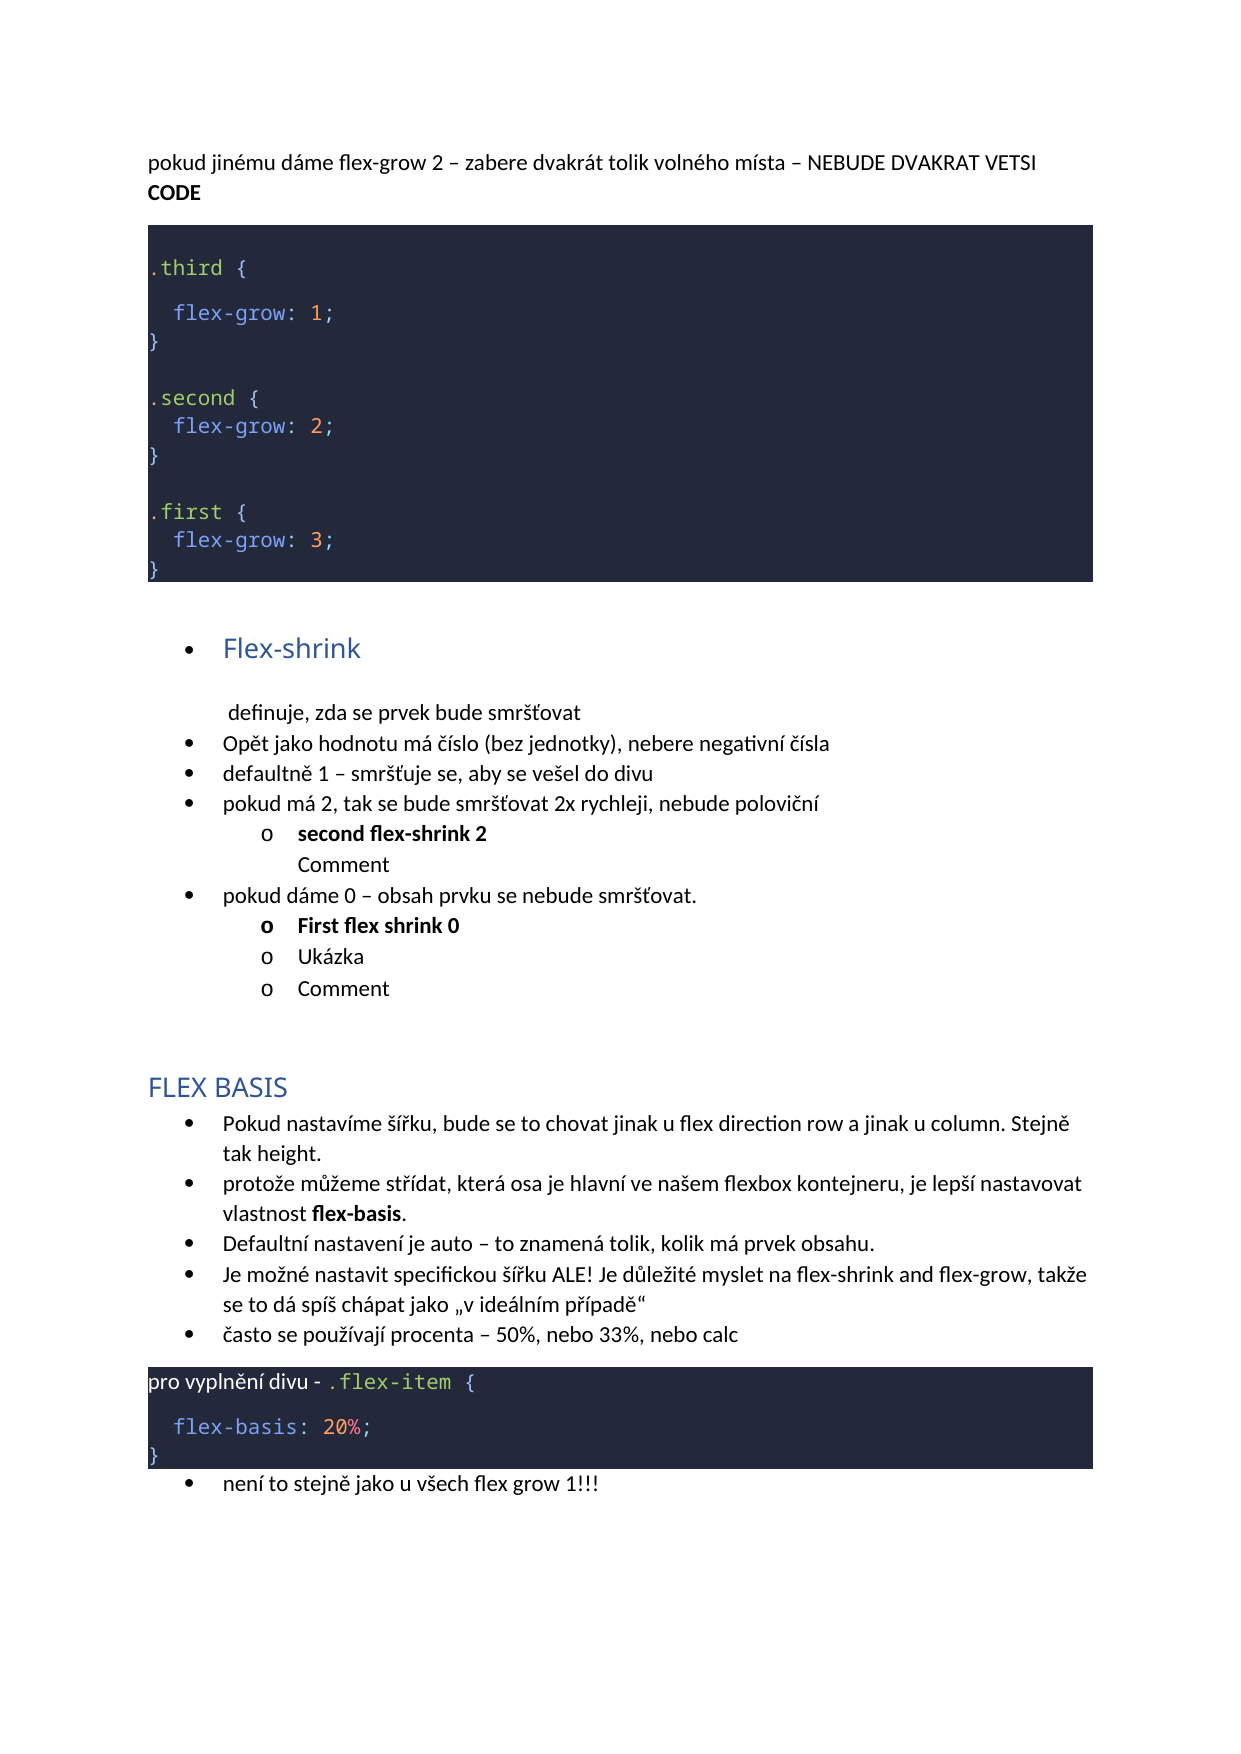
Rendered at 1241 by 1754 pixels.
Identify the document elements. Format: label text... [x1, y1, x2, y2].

text } [148, 326, 1093, 355]
list second flex-shrink 2 Comment [260, 819, 1093, 879]
text pokud jinému dáme flex-grow 2 – zabere dvakrát tolik volného místa – NEBUDE DVAKRAT VETSI CODE [148, 148, 1093, 206]
list není to stejně jako u všech flex grow 1!!! [185, 1469, 1093, 1497]
list Pokud nastavíme šířku, bude se to chovat jinak u flex direction row a jinak u column. Stejně tak height. [185, 1109, 1093, 1167]
list Defaultní nastavení je auto – to znamená tolik, kolik má prvek obsahu. [185, 1229, 1093, 1258]
list pokud má 2, tak se bude smršťovat 2x rychleji, nebude poloviční [185, 789, 1093, 817]
text .first { [148, 497, 1093, 525]
text flex-grow: 2; [148, 412, 1093, 440]
list Je možné nastavit specifickou šířku ALE! Je důležité myslet na flex-shrink and flex-grow, takže se to dá spíš chápat jako „v ideálním případě“ [185, 1260, 1093, 1318]
text .third { [148, 225, 1093, 281]
text flex-basis: 20%; [148, 1412, 1093, 1441]
list protože můžeme střídat, která osa je hlavní ve našem flexbox kontejneru, je lepší nastavovat vlastnost flex-basis. [185, 1169, 1093, 1227]
subtitle FLEX BASIS [148, 1069, 1093, 1106]
text pro vyplnění divu - .flex-item { [148, 1367, 1093, 1396]
list Ukázka [260, 942, 1093, 972]
list defaultně 1 – smršťuje se, aby se vešel do divu [185, 759, 1093, 787]
text } [148, 554, 1093, 582]
list často se používají procenta – 50%, nebo 33%, nebo calc [185, 1320, 1093, 1348]
text } [148, 440, 1093, 468]
text flex-grow: 3; [148, 525, 1093, 554]
text flex-grow: 1; [148, 298, 1093, 326]
list pokud dáme 0 – obsah prvku se nebude smršťovat. [185, 881, 1093, 909]
list Flex-shrink definuje, zda se prvek bude smršťovat [185, 629, 1093, 726]
text .second { [148, 383, 1093, 412]
text } [148, 1441, 1093, 1469]
list Comment [260, 974, 1093, 1003]
list First flex shrink 0 [260, 911, 1093, 940]
list Opět jako hodnotu má číslo (bez jednotky), nebere negativní čísla [185, 729, 1093, 757]
